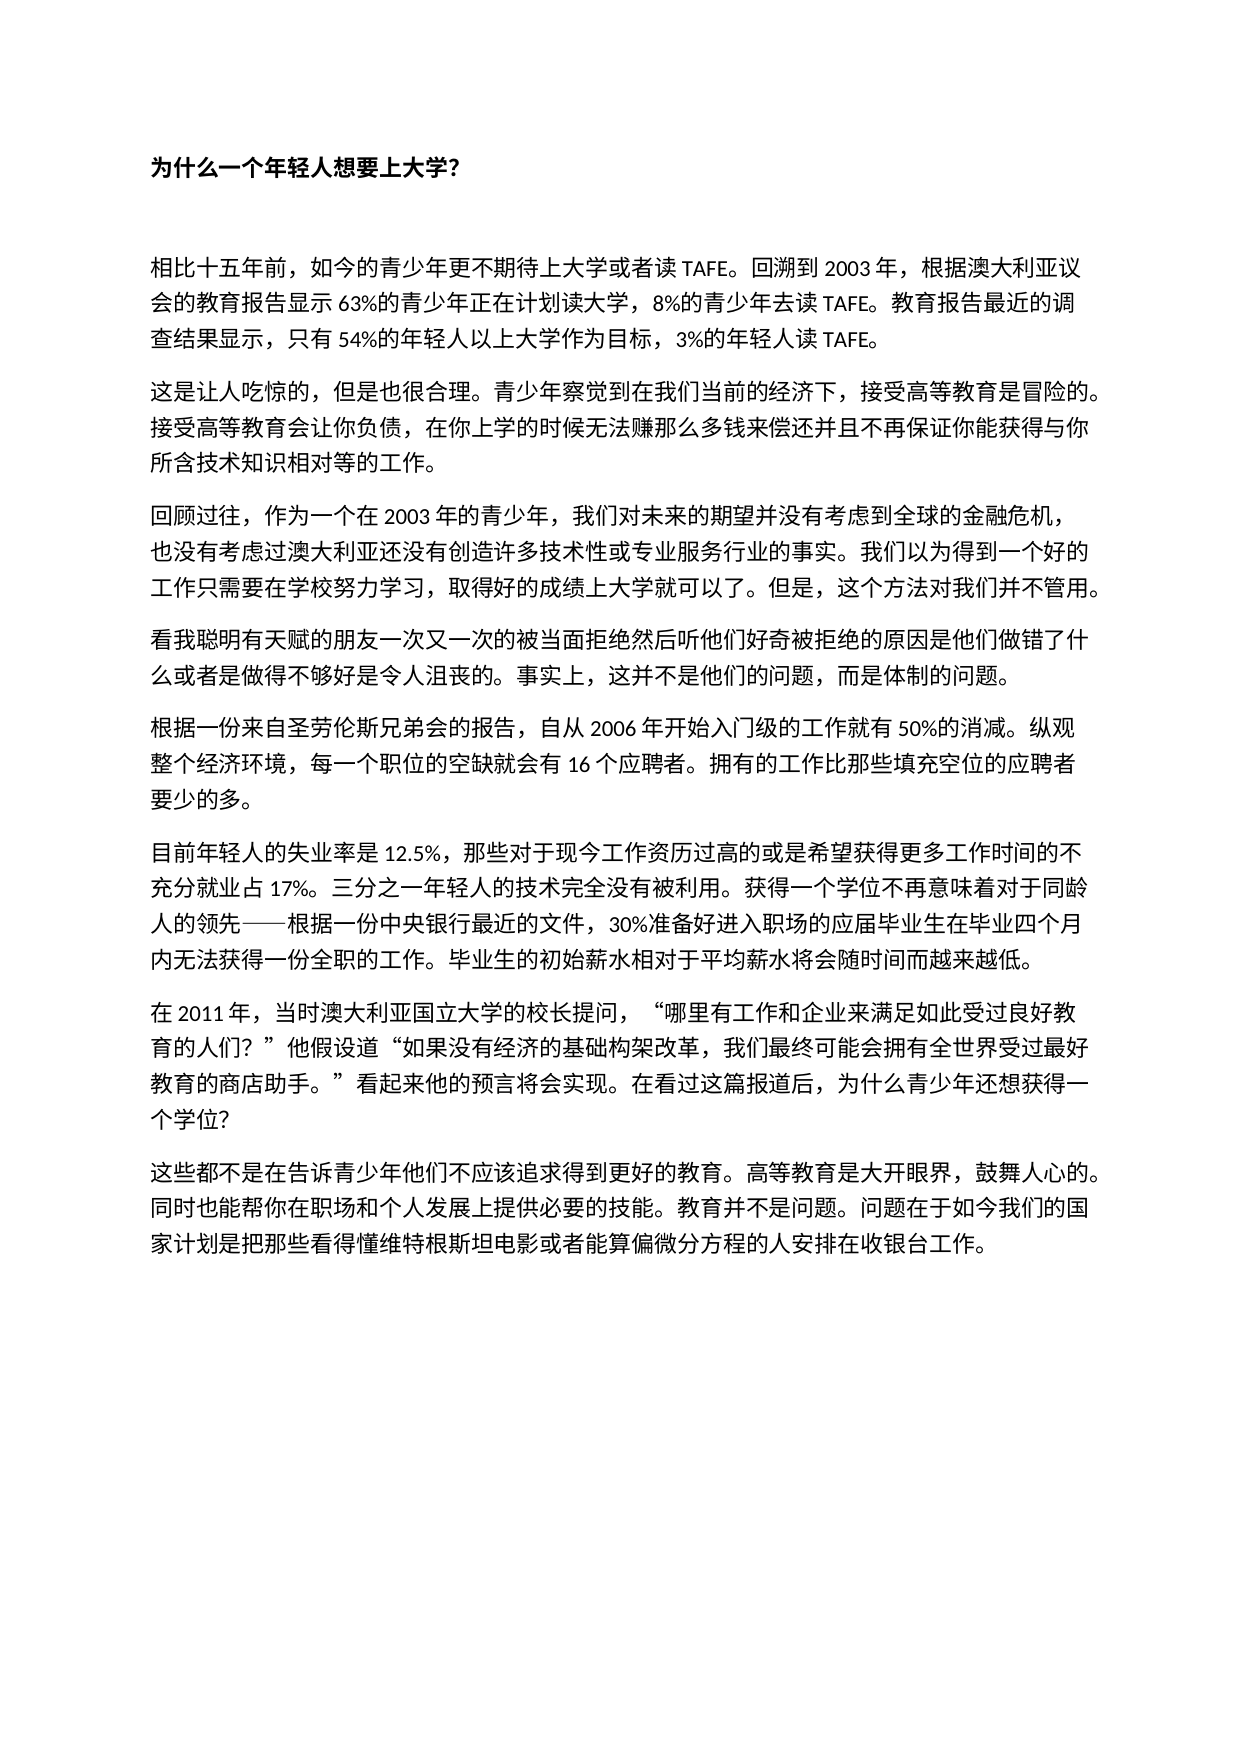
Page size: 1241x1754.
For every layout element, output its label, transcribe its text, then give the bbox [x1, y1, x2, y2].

text 回顾过往，作为一个在2003年的青少年，我们对未来的期望并没有考虑到全球的金融危机，也没有考虑过澳大利亚还没有创造许多技术性或专业服务行业的事实。我们以为得到一个好的工作只需要在学校努力学习，取得好的成绩上大学就可以了。但是，这个方法对我们并不管用。 [150, 498, 1090, 603]
text 看我聪明有天赋的朋友一次又一次的被当面拒绝然后听他们好奇被拒绝的原因是他们做错了什么或者是做得不够好是令人沮丧的。事实上，这并不是他们的问题，而是体制的问题。 [150, 622, 1090, 691]
text 这些都不是在告诉青少年他们不应该追求得到更好的教育。高等教育是大开眼界，鼓舞人心的。同时也能帮你在职场和个人发展上提供必要的技能。教育并不是问题。问题在于如今我们的国家计划是把那些看得懂维特根斯坦电影或者能算偏微分方程的人安排在收银台工作。 [150, 1154, 1090, 1259]
text 目前年轻人的失业率是12.5%，那些对于现今工作资历过高的或是希望获得更多工作时间的不充分就业占17%。三分之一年轻人的技术完全没有被利用。获得一个学位不再意味着对于同龄人的领先——根据一份中央银行最近的文件，30%准备好进入职场的应届毕业生在毕业四个月内无法获得一份全职的工作。毕业生的初始薪水相对于平均薪水将会随时间而越来越低。 [150, 834, 1090, 975]
text 为什么一个年轻人想要上大学？ [150, 150, 1090, 183]
text 相比十五年前，如今的青少年更不期待上大学或者读TAFE。回溯到2003年，根据澳大利亚议会的教育报告显示63%的青少年正在计划读大学，8%的青少年去读TAFE。教育报告最近的调查结果显示，只有54%的年轻人以上大学作为目标，3%的年轻人读TAFE。 [150, 249, 1090, 354]
text 根据一份来自圣劳伦斯兄弟会的报告，自从2006年开始入门级的工作就有50%的消减。纵观整个经济环境，每一个职位的空缺就会有16个应聘者。拥有的工作比那些填充空位的应聘者要少的多。 [150, 710, 1090, 815]
text 在2011年，当时澳大利亚国立大学的校长提问，“哪里有工作和企业来满足如此受过良好教育的人们？”他假设道“如果没有经济的基础构架改革，我们最终可能会拥有全世界受过最好教育的商店助手。”看起来他的预言将会实现。在看过这篇报道后，为什么青少年还想获得一个学位？ [150, 994, 1090, 1135]
text 这是让人吃惊的，但是也很合理。青少年察觉到在我们当前的经济下，接受高等教育是冒险的。接受高等教育会让你负债，在你上学的时候无法赚那么多钱来偿还并且不再保证你能获得与你所含技术知识相对等的工作。 [150, 373, 1090, 478]
